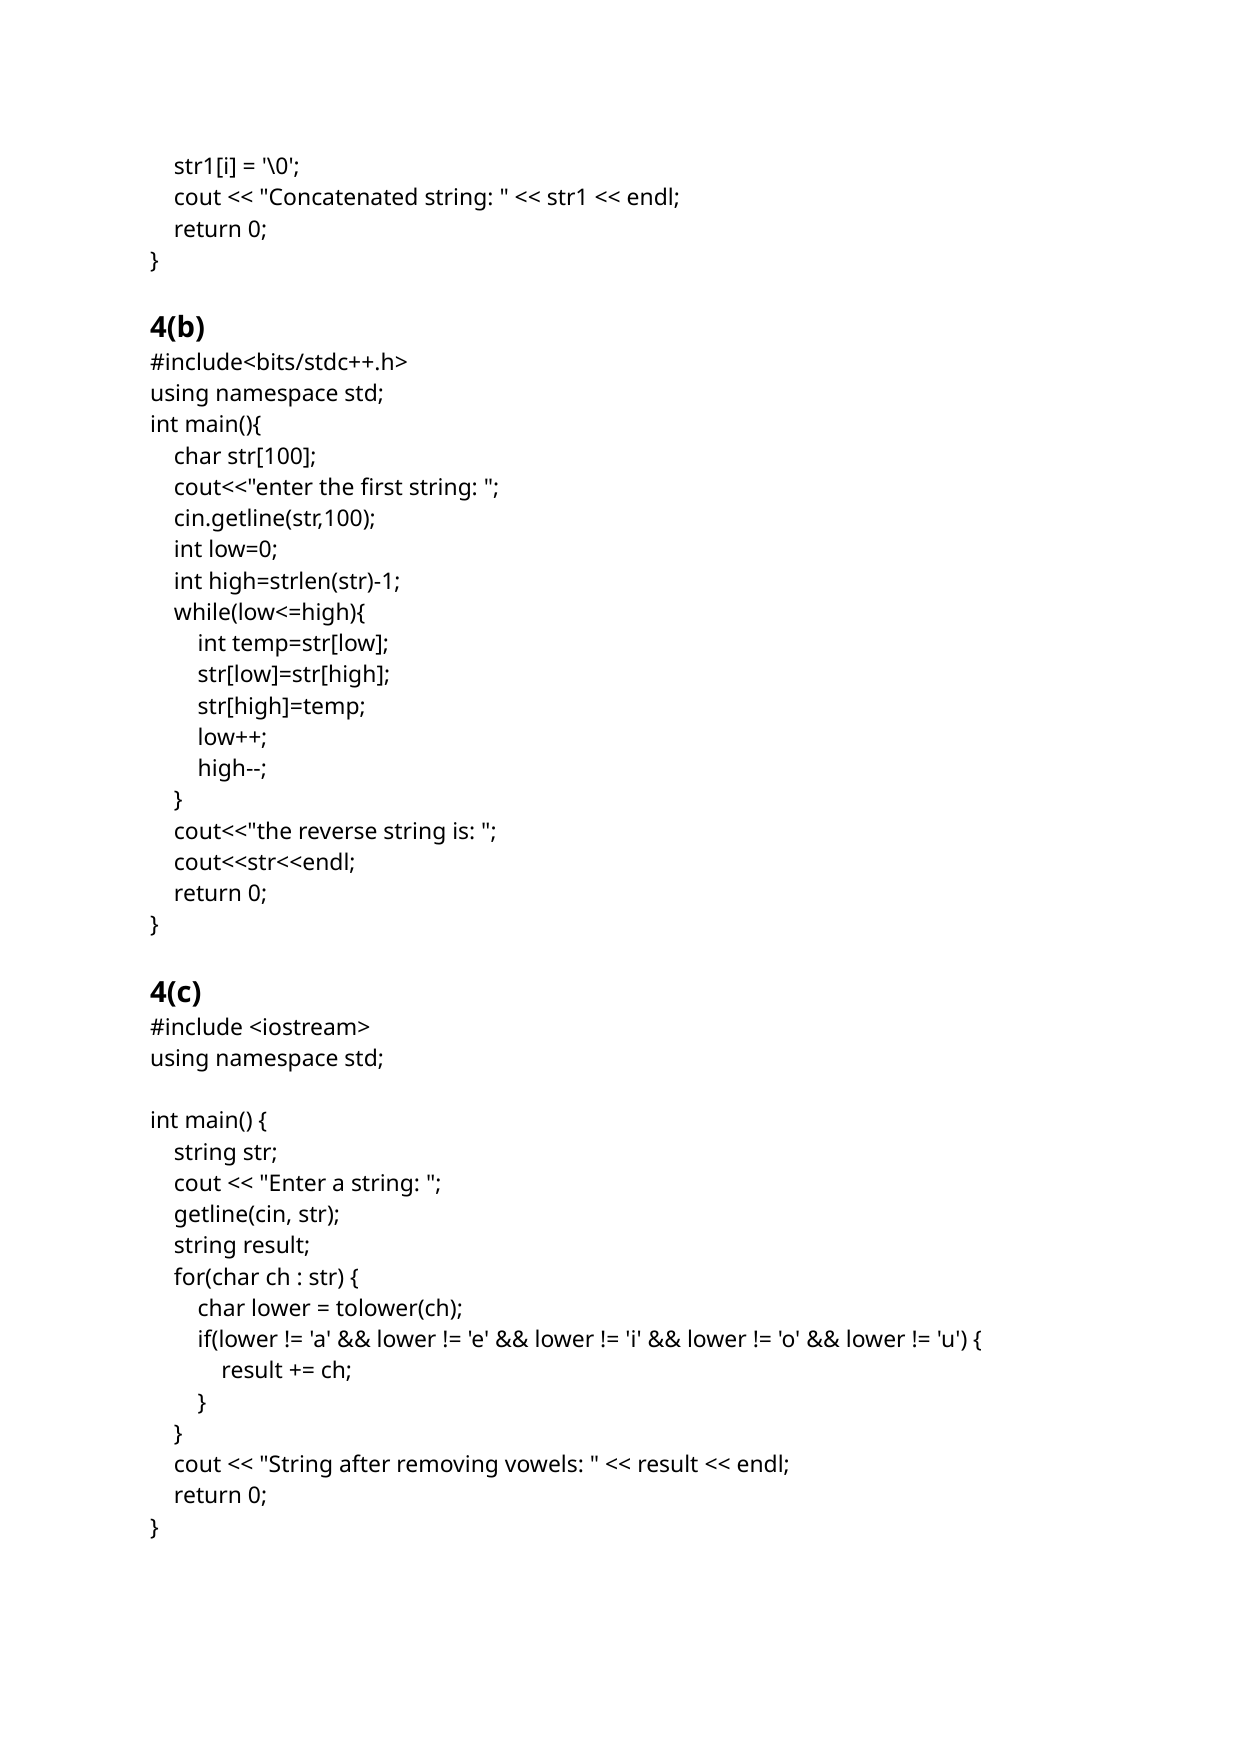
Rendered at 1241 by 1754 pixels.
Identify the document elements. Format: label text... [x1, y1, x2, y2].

text } [150, 244, 1090, 275]
text cout << "Enter a string: "; [150, 1167, 1090, 1198]
text string str; [150, 1136, 1090, 1167]
text low++; [150, 721, 1090, 752]
text int high=strlen(str)-1; [150, 565, 1090, 596]
text using namespace std; [150, 377, 1090, 408]
text str1[i] = '\0'; [150, 150, 1090, 181]
text return 0; [150, 1479, 1090, 1511]
text str[high]=temp; [150, 690, 1090, 721]
text cout<<str<<endl; [150, 846, 1090, 877]
text char str[100]; [150, 440, 1090, 471]
text char lower = tolower(ch); [150, 1292, 1090, 1323]
text return 0; [150, 212, 1090, 244]
text while(low<=high){ [150, 596, 1090, 627]
text } [150, 1386, 1090, 1417]
text getline(cin, str); [150, 1198, 1090, 1229]
text result += ch; [150, 1354, 1090, 1386]
text str[low]=str[high]; [150, 658, 1090, 690]
text } [150, 783, 1090, 815]
text 4(b) [150, 306, 1090, 346]
text cin.getline(str,100); [150, 502, 1090, 533]
text 4(c) [150, 971, 1090, 1011]
text for(char ch : str) { [150, 1261, 1090, 1292]
text } [150, 1417, 1090, 1448]
text #include <iostream> [150, 1011, 1090, 1042]
text if(lower != 'a' && lower != 'e' && lower != 'i' && lower != 'o' && lower != 'u') { [150, 1323, 1090, 1354]
text } [150, 908, 1090, 940]
text high--; [150, 752, 1090, 783]
text int temp=str[low]; [150, 627, 1090, 658]
text using namespace std; [150, 1042, 1090, 1073]
text return 0; [150, 877, 1090, 908]
text cout<<"the reverse string is: "; [150, 815, 1090, 846]
text #include<bits/stdc++.h> [150, 346, 1090, 377]
text cout << "String after removing vowels: " << result << endl; [150, 1448, 1090, 1479]
text int main(){ [150, 408, 1090, 440]
text } [150, 1511, 1090, 1542]
text int main() { [150, 1104, 1090, 1136]
text int low=0; [150, 533, 1090, 565]
text cout << "Concatenated string: " << str1 << endl; [150, 181, 1090, 212]
text string result; [150, 1229, 1090, 1261]
text cout<<"enter the first string: "; [150, 471, 1090, 502]
